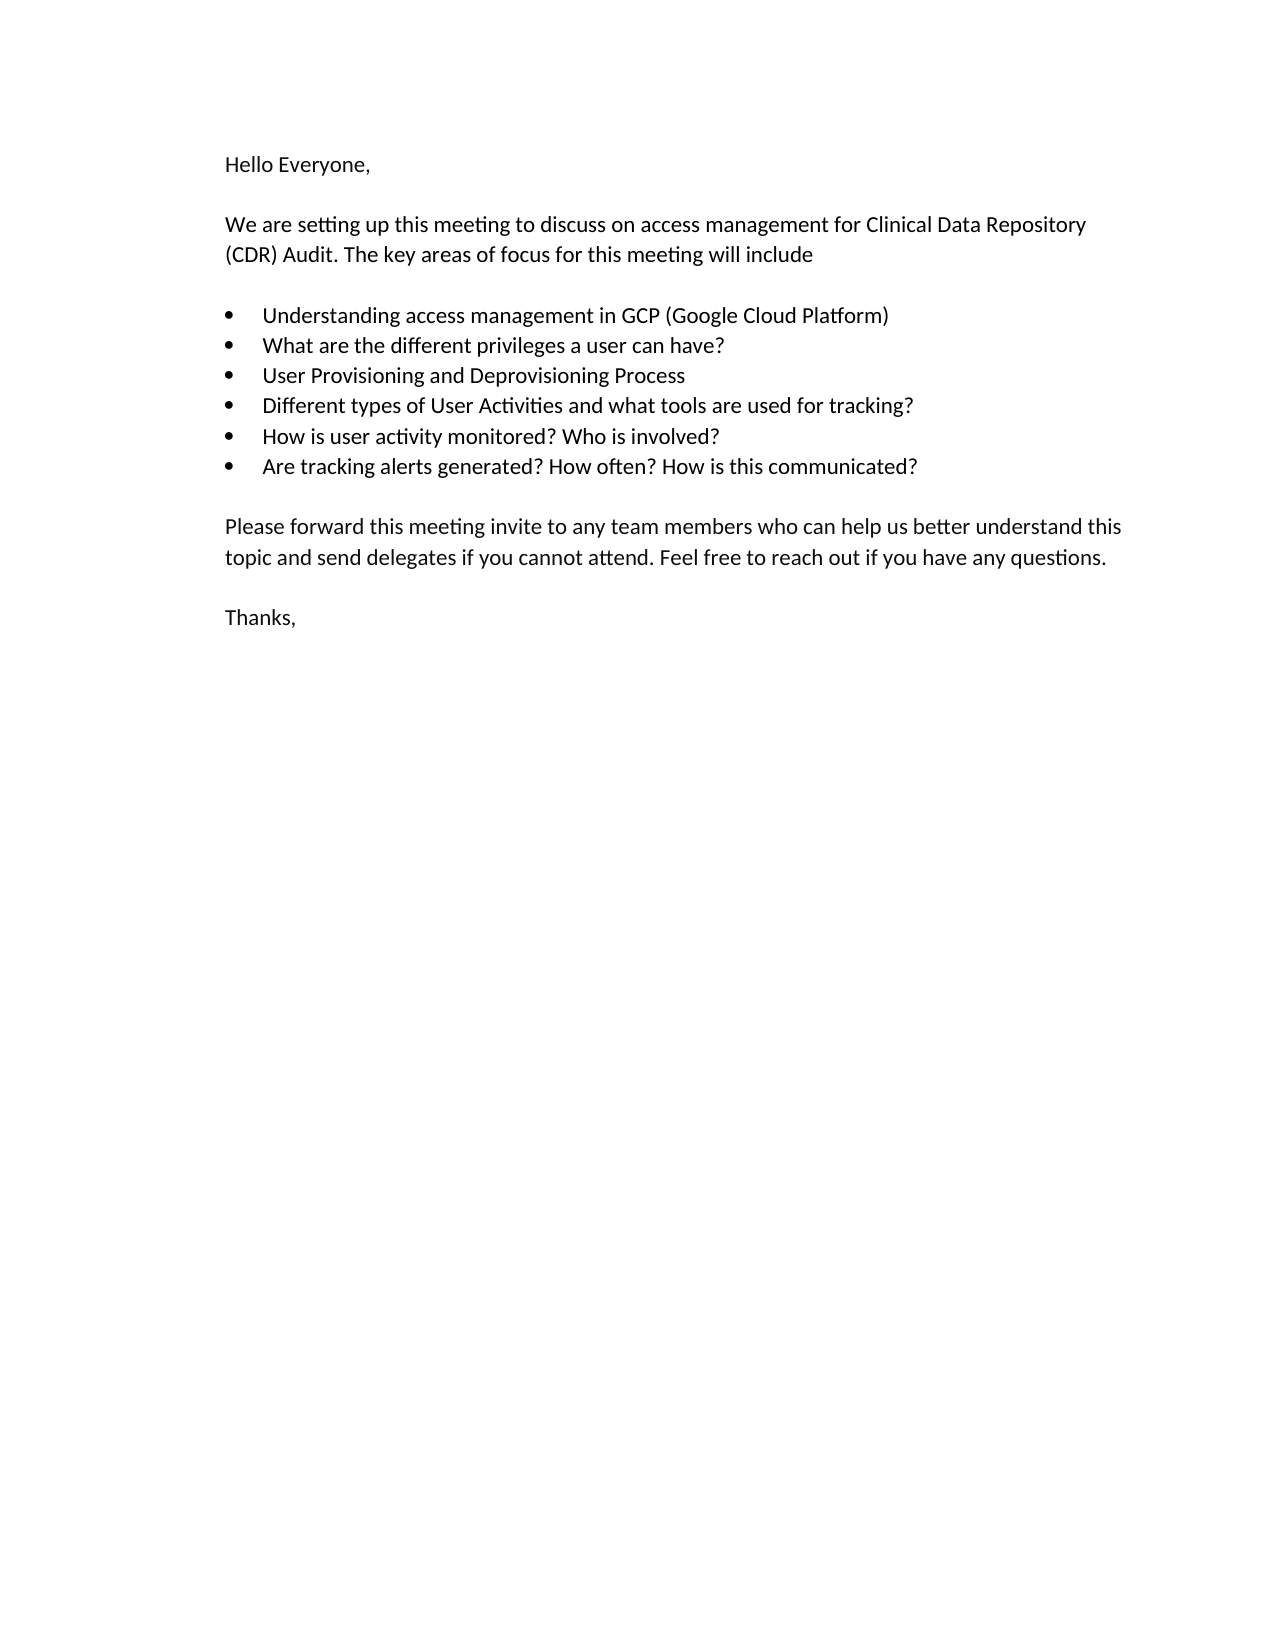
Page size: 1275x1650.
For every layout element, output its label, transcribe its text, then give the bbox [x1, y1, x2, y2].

list How is user activity monitored? Who is involved? [225, 422, 1125, 450]
list Understanding access management in GCP (Google Cloud Platform) [225, 301, 1125, 329]
list Thanks, [225, 603, 1125, 631]
list User Provisioning and Deprovisioning Process [225, 361, 1125, 389]
list Different types of User Activities and what tools are used for tracking? [225, 392, 1125, 420]
list Please forward this meeting invite to any team members who can help us better understand this topic and send delegates if you cannot attend. Feel free to reach out if you have any questions. [225, 512, 1125, 571]
list What are the different privileges a user can have? [225, 331, 1125, 359]
list Are tracking alerts generated? How often? How is this communicated? [225, 452, 1125, 480]
list Hello Everyone, [225, 150, 1125, 178]
list We are setting up this meeting to discuss on access management for Clinical Data Repository (CDR) Audit. The key areas of focus for this meeting will include [225, 210, 1125, 269]
